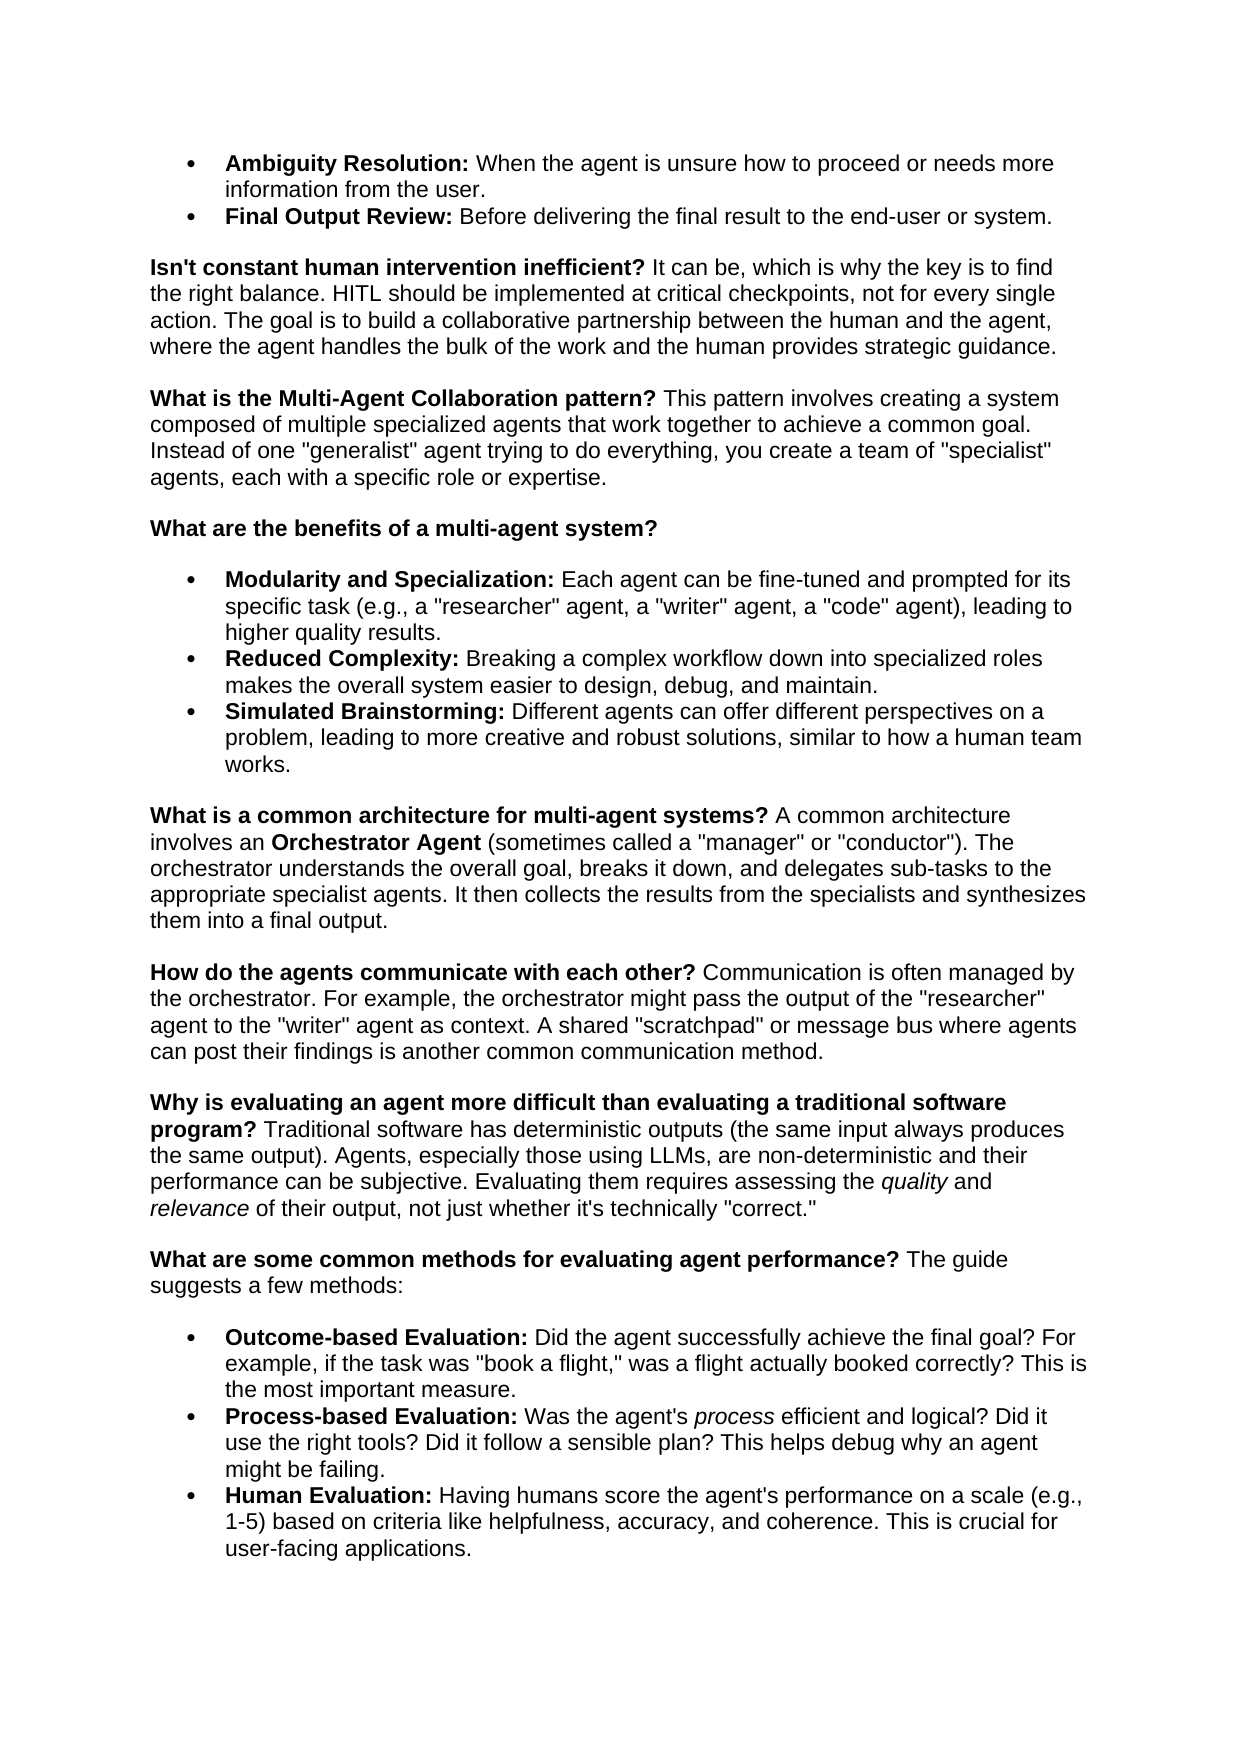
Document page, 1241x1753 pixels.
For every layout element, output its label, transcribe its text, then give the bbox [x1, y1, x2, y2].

list Reduced Complexity: Breaking a complex workflow down into specialized roles makes the overall system easier to design, debug, and maintain. [187, 645, 1090, 698]
text How do the agents communicate with each other? Communication is often managed by the orchestrator. For example, the orchestrator might pass the output of the "researcher" agent to the "writer" agent as context. A shared "scratchpad" or message bus where agents can post their findings is another common communication method. [150, 959, 1090, 1064]
text What are the benefits of a multi-agent system? [150, 515, 1090, 541]
text Isn't constant human intervention inefficient? It can be, which is why the key is to find the right balance. HITL should be implemented at critical checkpoints, not for every single action. The goal is to build a collaborative partnership between the human and the agent, where the agent handles the bulk of the work and the human provides strategic guidance. [150, 254, 1090, 359]
list Process-based Evaluation: Was the agent's process efficient and logical? Did it use the right tools? Did it follow a sensible plan? This helps debug why an agent might be failing. [187, 1403, 1090, 1482]
list Modularity and Specialization: Each agent can be fine-tuned and prompted for its specific task (e.g., a "researcher" agent, a "writer" agent, a "code" agent), leading to higher quality results. [187, 566, 1090, 645]
list Final Output Review: Before delivering the final result to the end-user or system. [187, 203, 1090, 229]
text What are some common methods for evaluating agent performance? The guide suggests a few methods: [150, 1246, 1090, 1299]
list Human Evaluation: Having humans score the agent's performance on a scale (e.g., 1-5) based on criteria like helpfulness, accuracy, and coherence. This is crucial for user-facing applications. [187, 1482, 1090, 1561]
text What is the Multi-Agent Collaboration pattern? This pattern involves creating a system composed of multiple specialized agents that work together to achieve a common goal. Instead of one "generalist" agent trying to do everything, you create a team of "specialist" agents, each with a specific role or expertise. [150, 384, 1090, 490]
text What is a common architecture for multi-agent systems? A common architecture involves an Orchestrator Agent (sometimes called a "manager" or "conductor"). The orchestrator understands the overall goal, breaks it down, and delegates sub-tasks to the appropriate specialist agents. It then collects the results from the specialists and synthesizes them into a final output. [150, 802, 1090, 934]
list Outcome-based Evaluation: Did the agent successfully achieve the final goal? For example, if the task was "book a flight," was a flight actually booked correctly? This is the most important measure. [187, 1324, 1090, 1403]
list Simulated Brainstorming: Different agents can offer different perspectives on a problem, leading to more creative and robust solutions, similar to how a human team works. [187, 698, 1090, 777]
list Ambiguity Resolution: When the agent is unsure how to proceed or needs more information from the user. [187, 150, 1090, 203]
text Why is evaluating an agent more difficult than evaluating a traditional software program? Traditional software has deterministic outputs (the same input always produces the same output). Agents, especially those using LLMs, are non-deterministic and their performance can be subjective. Evaluating them requires assessing the quality and relevance of their output, not just whether it's technically "correct." [150, 1089, 1090, 1221]
